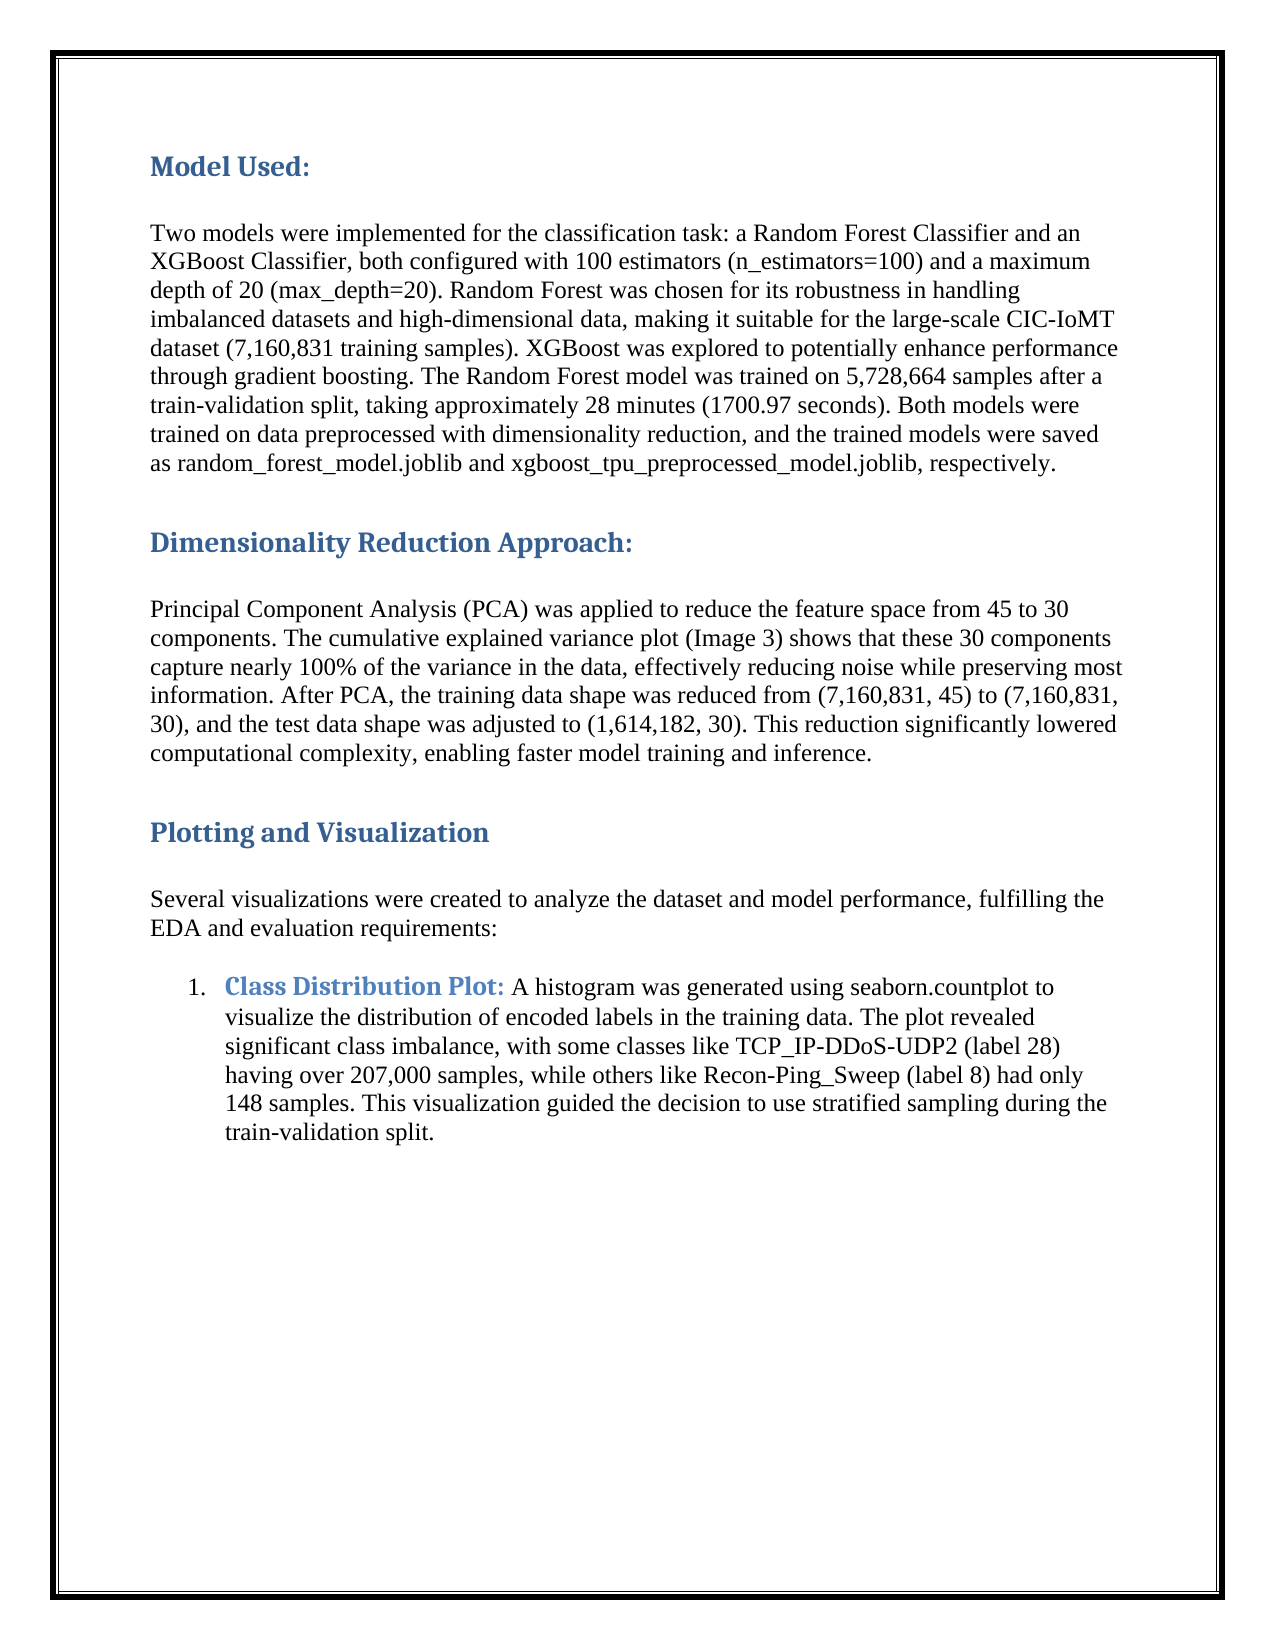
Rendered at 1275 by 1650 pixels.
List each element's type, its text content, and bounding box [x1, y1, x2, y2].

subtitle Dimensionality Reduction Approach: [150, 526, 1125, 560]
subtitle Plotting and Visualization [150, 817, 1125, 850]
subtitle Model Used: [150, 150, 1125, 183]
list Class Distribution Plot: A histogram was generated using seaborn.countplot to visualize the distribution of encoded labels in the training data. The plot revealed significant class imbalance, with some classes like TCP_IP-DDoS-UDP2 (label 28) having over 207,000 samples, while others like Recon-Ping_Sweep (label 8) had only 148 samples. This visualization guided the decision to use stratified sampling during the train-validation split. [187, 971, 1125, 1146]
text Several visualizations were created to analyze the dataset and model performance, fulfilling the EDA and evaluation requirements: [150, 884, 1125, 942]
text Principal Component Analysis (PCA) was applied to reduce the feature space from 45 to 30 components. The cumulative explained variance plot (Image 3) shows that these 30 components capture nearly 100% of the variance in the data, effectively reducing noise while preserving most information. After PCA, the training data shape was reduced from (7,160,831, 45) to (7,160,831, 30), and the test data shape was adjusted to (1,614,182, 30). This reduction significantly lowered computational complexity, enabling faster model training and inference. [150, 594, 1125, 767]
text Two models were implemented for the classification task: a Random Forest Classifier and an XGBoost Classifier, both configured with 100 estimators (n_estimators=100) and a maximum depth of 20 (max_depth=20). Random Forest was chosen for its robustness in handling imbalanced datasets and high-dimensional data, making it suitable for the large-scale CIC-IoMT dataset (7,160,831 training samples). XGBoost was explored to potentially enhance performance through gradient boosting. The Random Forest model was trained on 5,728,664 samples after a train-validation split, taking approximately 28 minutes (1700.97 seconds). Both models were trained on data preprocessed with dimensionality reduction, and the trained models were saved as random_forest_model.joblib and xgboost_tpu_preprocessed_model.joblib, respectively. [150, 218, 1125, 476]
